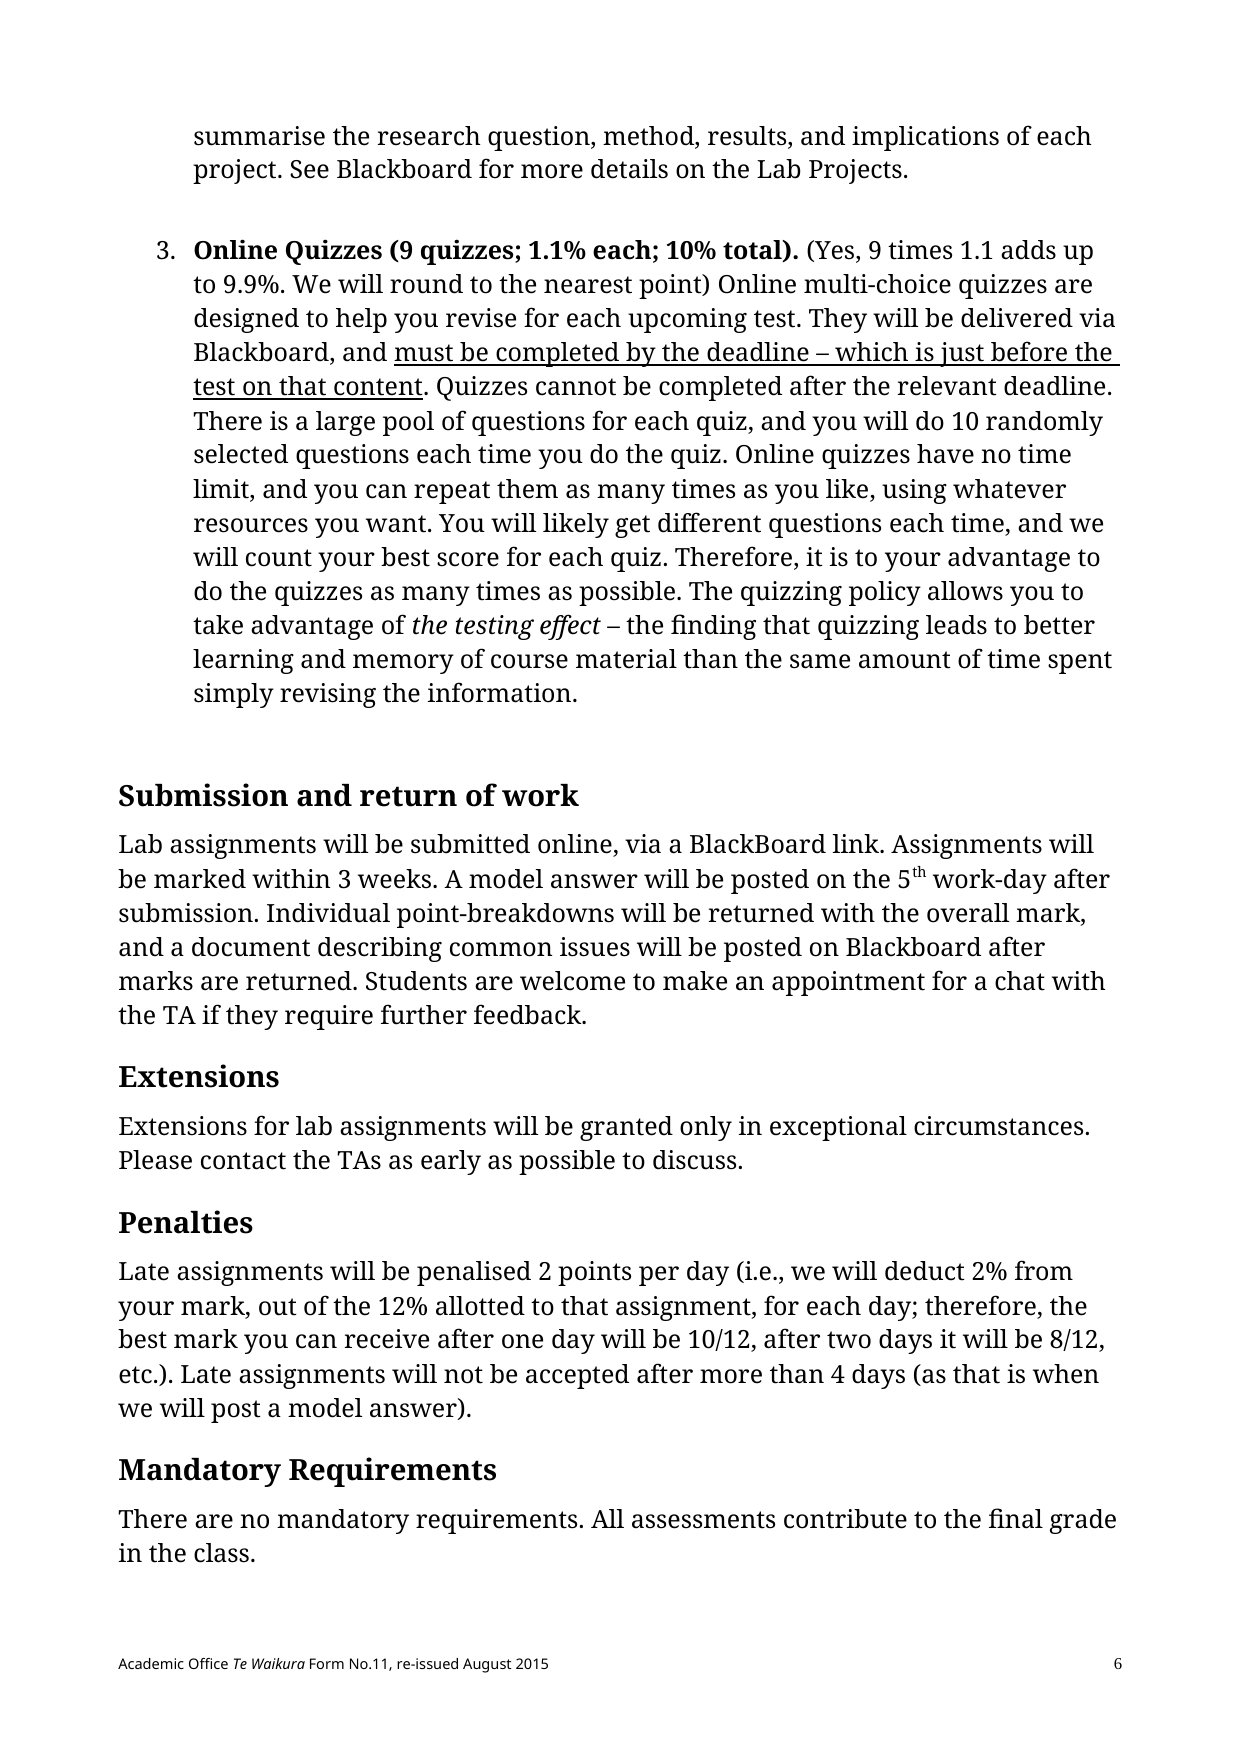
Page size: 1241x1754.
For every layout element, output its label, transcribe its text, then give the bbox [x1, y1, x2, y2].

subtitle Submission and return of work [118, 775, 1122, 815]
text Extensions for lab assignments will be granted only in exceptional circumstances. Please contact the TAs as early as possible to discuss. [118, 1109, 1122, 1177]
list Online Quizzes (9 quizzes; 1.1% each; 10% total). (Yes, 9 times 1.1 adds up to 9.9%. We will round to the nearest point) Online multi-choice quizzes are designed to help you revise for each upcoming test. They will be delivered via Blackboard, and must be completed by the deadline – which is just before the test on that content. Quizzes cannot be completed after the relevant deadline. There is a large pool of questions for each quiz, and you will do 10 randomly selected questions each time you do the quiz. Online quizzes have no time limit, and you can repeat them as many times as you like, using whatever resources you want. You will likely get different questions each time, and we will count your best score for each quiz. Therefore, it is to your advantage to do the quizzes as many times as possible. The quizzing policy allows you to take advantage of the testing effect – the finding that quizzing leads to better learning and memory of course material than the same amount of time spent simply revising the information. [156, 233, 1122, 710]
subtitle Penalties [118, 1202, 1122, 1242]
text Lab assignments will be submitted online, via a BlackBoard link. Assignments will be marked within 3 weeks. A model answer will be posted on the 5th work-day after submission. Individual point-breakdowns will be returned with the overall mark, and a document describing common issues will be posted on Blackboard after marks are returned. Students are welcome to make an appointment for a chat with the TA if they require further feedback. [118, 827, 1122, 1032]
subtitle Extensions [118, 1057, 1122, 1096]
text There are no mandatory requirements. All assessments contribute to the final grade in the class. [118, 1502, 1122, 1570]
subtitle Mandatory Requirements [118, 1449, 1122, 1489]
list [156, 118, 1122, 186]
text Late assignments will be penalised 2 points per day (i.e., we will deduct 2% from your mark, out of the 12% allotted to that assignment, for each day; therefore, the best mark you can receive after one day will be 10/12, after two days it will be 8/12, etc.). Late assignments will not be accepted after more than 4 days (as that is when we will post a model answer). [118, 1254, 1122, 1424]
